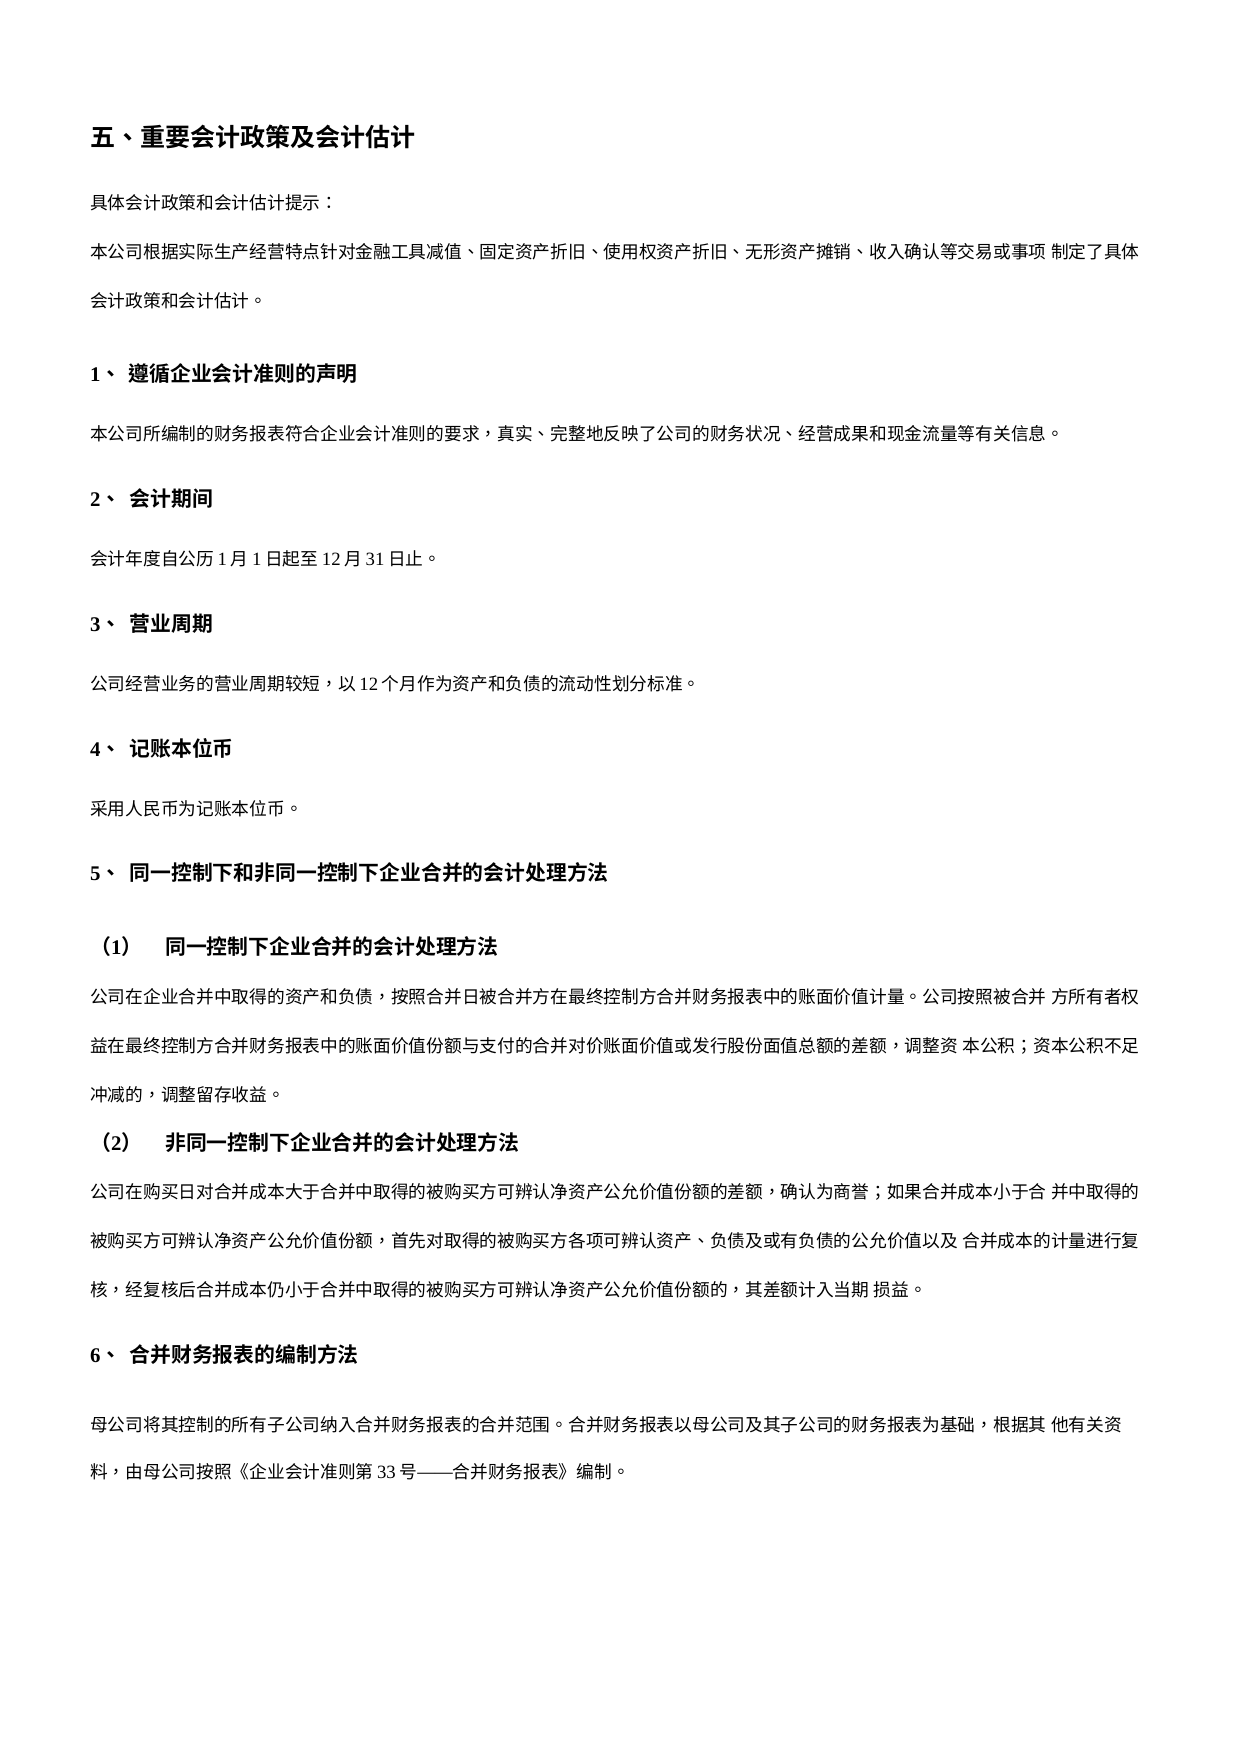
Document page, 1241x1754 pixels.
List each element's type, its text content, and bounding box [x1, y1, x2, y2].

text 本公司所编制的财务报表符合企业会计准则的要求，真实、完整地反映了公司的财务状况、经营成果和现金流量等有关信息。 [90, 402, 1148, 451]
text 本公司根据实际生产经营特点针对金融工具减值、固定资产折旧、使用权资产折旧、无形资产摊销、收入确认等交易或事项 制定了具体会计政策和会计估计。 [90, 219, 1148, 317]
text 会计年度自公历1月1日起至12月31日止。 [90, 527, 1148, 575]
subtitle 2、 会计期间 [90, 467, 1148, 516]
text 公司在购买日对合并成本大于合并中取得的被购买方可辨认净资产公允价值份额的差额，确认为商誉；如果合并成本小于合 并中取得的被购买方可辨认净资产公允价值份额，首先对取得的被购买方各项可辨认资产、负债及或有负债的公允价值以及 合并成本的计量进行复核，经复核后合并成本仍小于合并中取得的被购买方可辨认净资产公允价值份额的，其差额计入当期 损益。 [90, 1160, 1148, 1306]
subtitle 1、 遵循企业会计准则的声明 [90, 342, 1148, 391]
subtitle 3、 营业周期 [90, 592, 1148, 641]
text 公司在企业合并中取得的资产和负债，按照合并日被合并方在最终控制方合并财务报表中的账面价值计量。公司按照被合并 方所有者权益在最终控制方合并财务报表中的账面价值份额与支付的合并对价账面价值或发行股份面值总额的差额，调整资 本公积；资本公积不足冲减的，调整留存收益。 [90, 964, 1148, 1111]
subtitle 4、 记账本位币 [90, 717, 1148, 766]
subtitle 五、重要会计政策及会计估计 [90, 120, 1148, 154]
text （2） 非同一控制下企业合并的会计处理方法 [90, 1111, 1148, 1160]
text 具体会计政策和会计估计提示： [90, 171, 1148, 219]
text 采用人民币为记账本位币。 [90, 776, 1148, 825]
text 母公司将其控制的所有子公司纳入合并财务报表的合并范围。合并财务报表以母公司及其子公司的财务报表为基础，根据其 他有关资料，由母公司按照《企业会计准则第33号——合并财务报表》编制。 [90, 1393, 1148, 1489]
subtitle （1） 同一控制下企业合并的会计处理方法 [90, 916, 1148, 964]
text 公司经营业务的营业周期较短，以12个月作为资产和负债的流动性划分标准。 [90, 651, 1148, 700]
subtitle 6、 合并财务报表的编制方法 [90, 1323, 1148, 1372]
subtitle 5、 同一控制下和非同一控制下企业合并的会计处理方法 [90, 842, 1148, 891]
